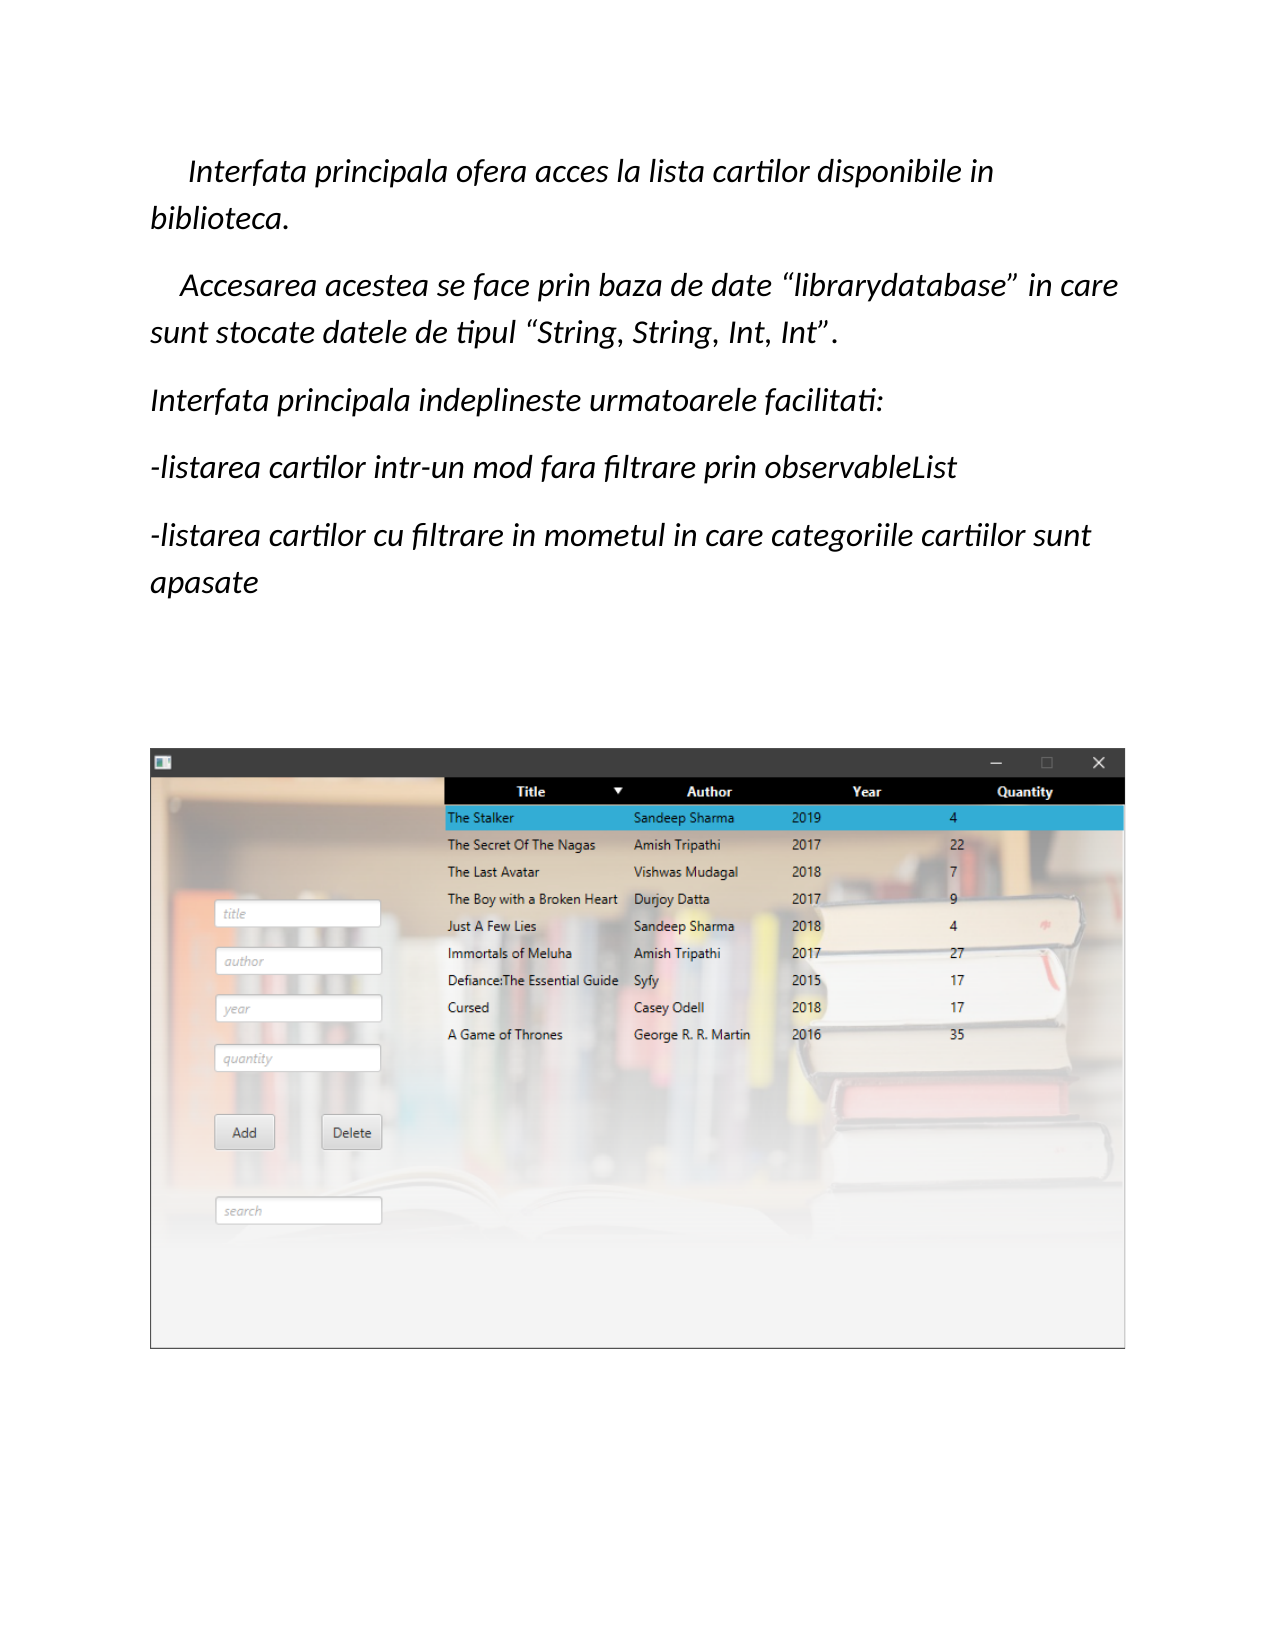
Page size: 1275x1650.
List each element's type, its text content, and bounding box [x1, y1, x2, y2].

text Accesarea acestea se face prin baza de date “librarydatabase” in care sunt stocate datele de tipul “String, String, Int, Int”. [150, 264, 1125, 352]
picture [150, 748, 1125, 1349]
text Interfata principala ofera acces la lista cartilor disponibile in biblioteca. [150, 150, 1125, 237]
text -listarea cartilor cu filtrare in mometul in care categoriile cartiilor sunt apasate [150, 514, 1125, 601]
text Interfata principala indeplineste urmatoarele facilitati: [150, 379, 1125, 419]
text -listarea cartilor intr-un mod fara filtrare prin observableList [150, 446, 1125, 487]
